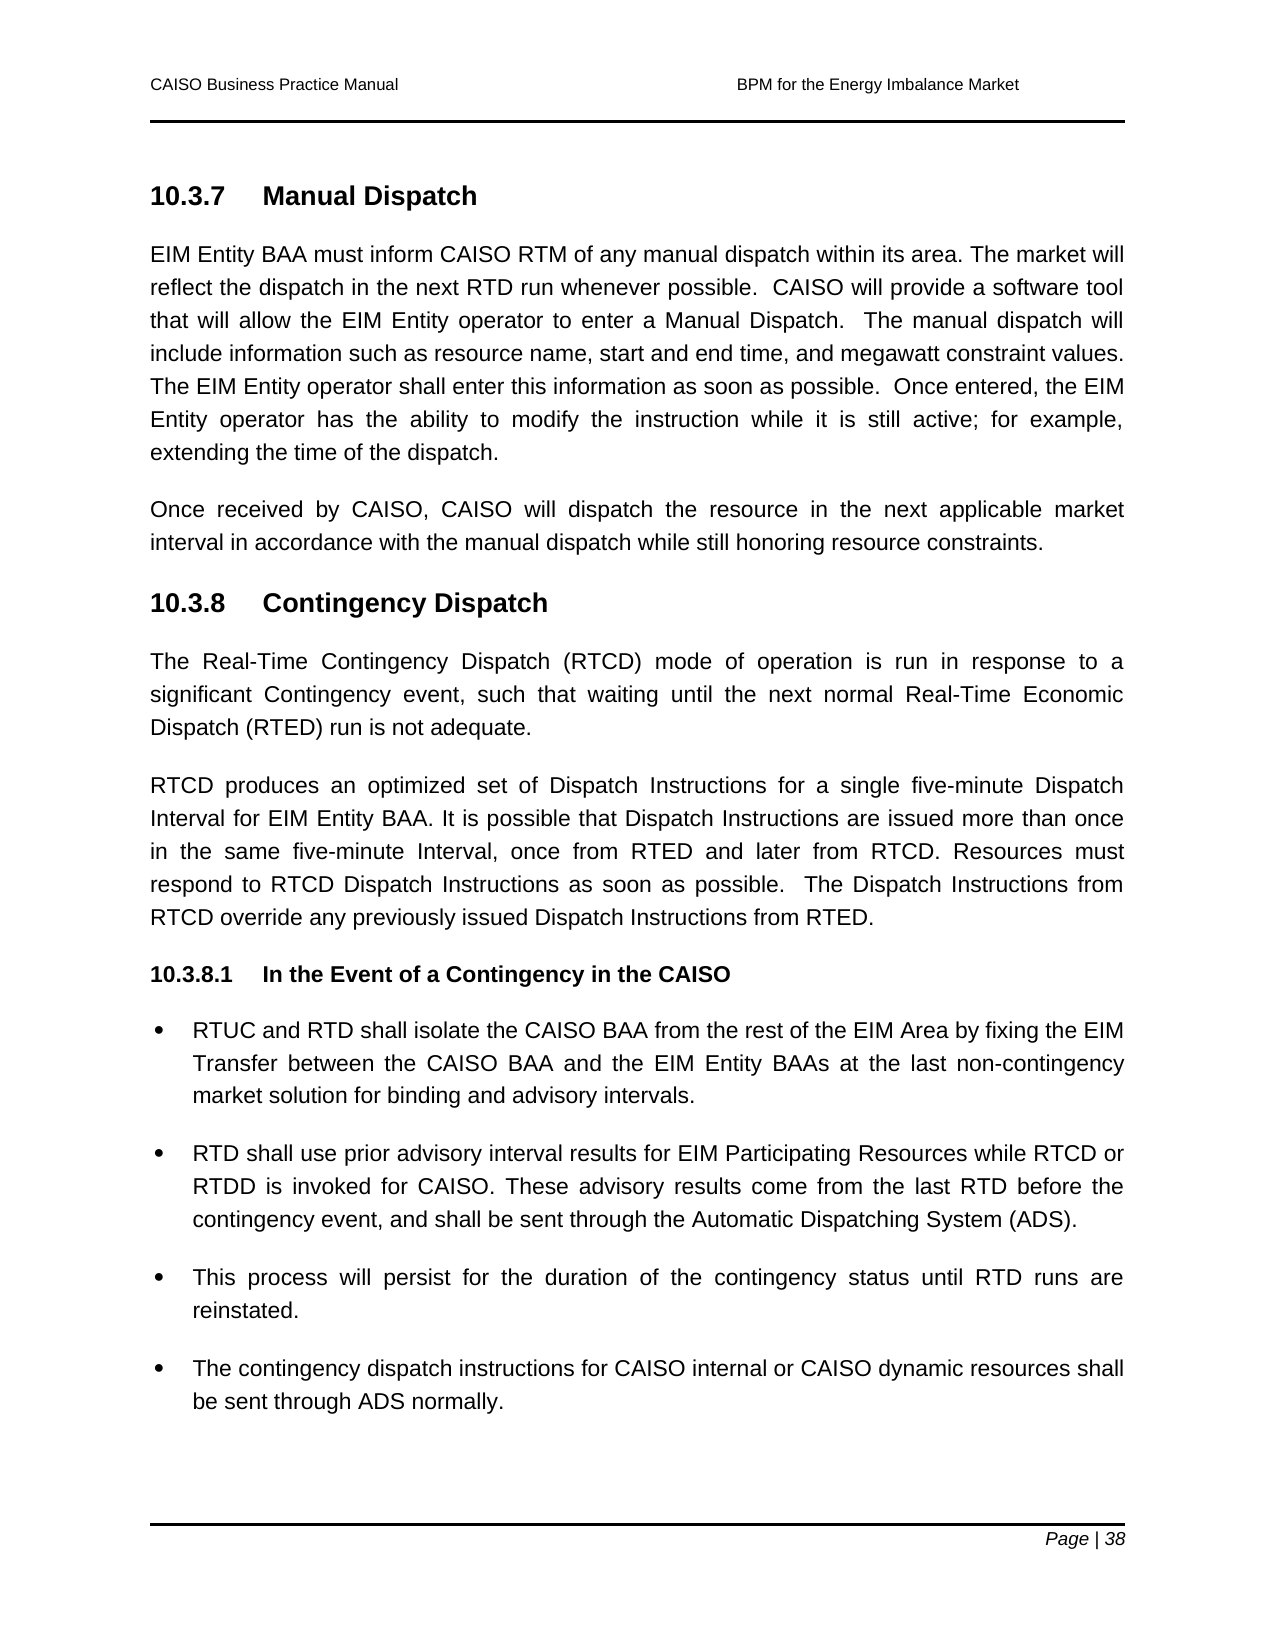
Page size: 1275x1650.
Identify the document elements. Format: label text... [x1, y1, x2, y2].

subtitle Contingency Dispatch [150, 587, 1125, 618]
list RTUC and RTD shall isolate the CAISO BAA from the rest of the EIM Area by fixing the EIM Transfer between the CAISO BAA and the EIM Entity BAAs at the last non-contingency market solution for binding and advisory intervals. [155, 1017, 1125, 1109]
text Once received by CAISO, CAISO will dispatch the resource in the next applicable market interval in accordance with the manual dispatch while still honoring resource constraints. [150, 496, 1125, 556]
text EIM Entity BAA must inform CAISO RTM of any manual dispatch within its area. The market will reflect the dispatch in the next RTD run whenever possible. CAISO will provide a software tool that will allow the EIM Entity operator to enter a Manual Dispatch. The manual dispatch will include information such as resource name, start and end time, and megawatt constraint values. The EIM Entity operator shall enter this information as soon as possible. Once entered, the EIM Entity operator has the ability to modify the instruction while it is still active; for example, extending the time of the dispatch. [150, 241, 1125, 465]
text RTCD produces an optimized set of Dispatch Instructions for a single five-minute Dispatch Interval for EIM Entity BAA. It is possible that Dispatch Instructions are issued more than once in the same five-minute Interval, once from RTED and later from RTCD. Resources must respond to RTCD Dispatch Instructions as soon as possible. The Dispatch Instructions from RTCD override any previously issued Dispatch Instructions from RTED. [150, 772, 1125, 930]
list The contingency dispatch instructions for CAISO internal or CAISO dynamic resources shall be sent through ADS normally. [155, 1355, 1125, 1414]
subtitle In the Event of a Contingency in the CAISO [150, 961, 1125, 988]
list RTD shall use prior advisory interval results for EIM Participating Resources while RTCD or RTDD is invoked for CAISO. These advisory results come from the last RTD before the contingency event, and shall be sent through the Automatic Dispatching System (ADS). [155, 1140, 1125, 1233]
subtitle Manual Dispatch [150, 180, 1125, 211]
list This process will persist for the duration of the contingency status until RTD runs are reinstated. [155, 1264, 1125, 1323]
text The Real-Time Contingency Dispatch (RTCD) mode of operation is run in response to a significant Contingency event, such that waiting until the next normal Real-Time Economic Dispatch (RTED) run is not adequate. [150, 648, 1125, 740]
